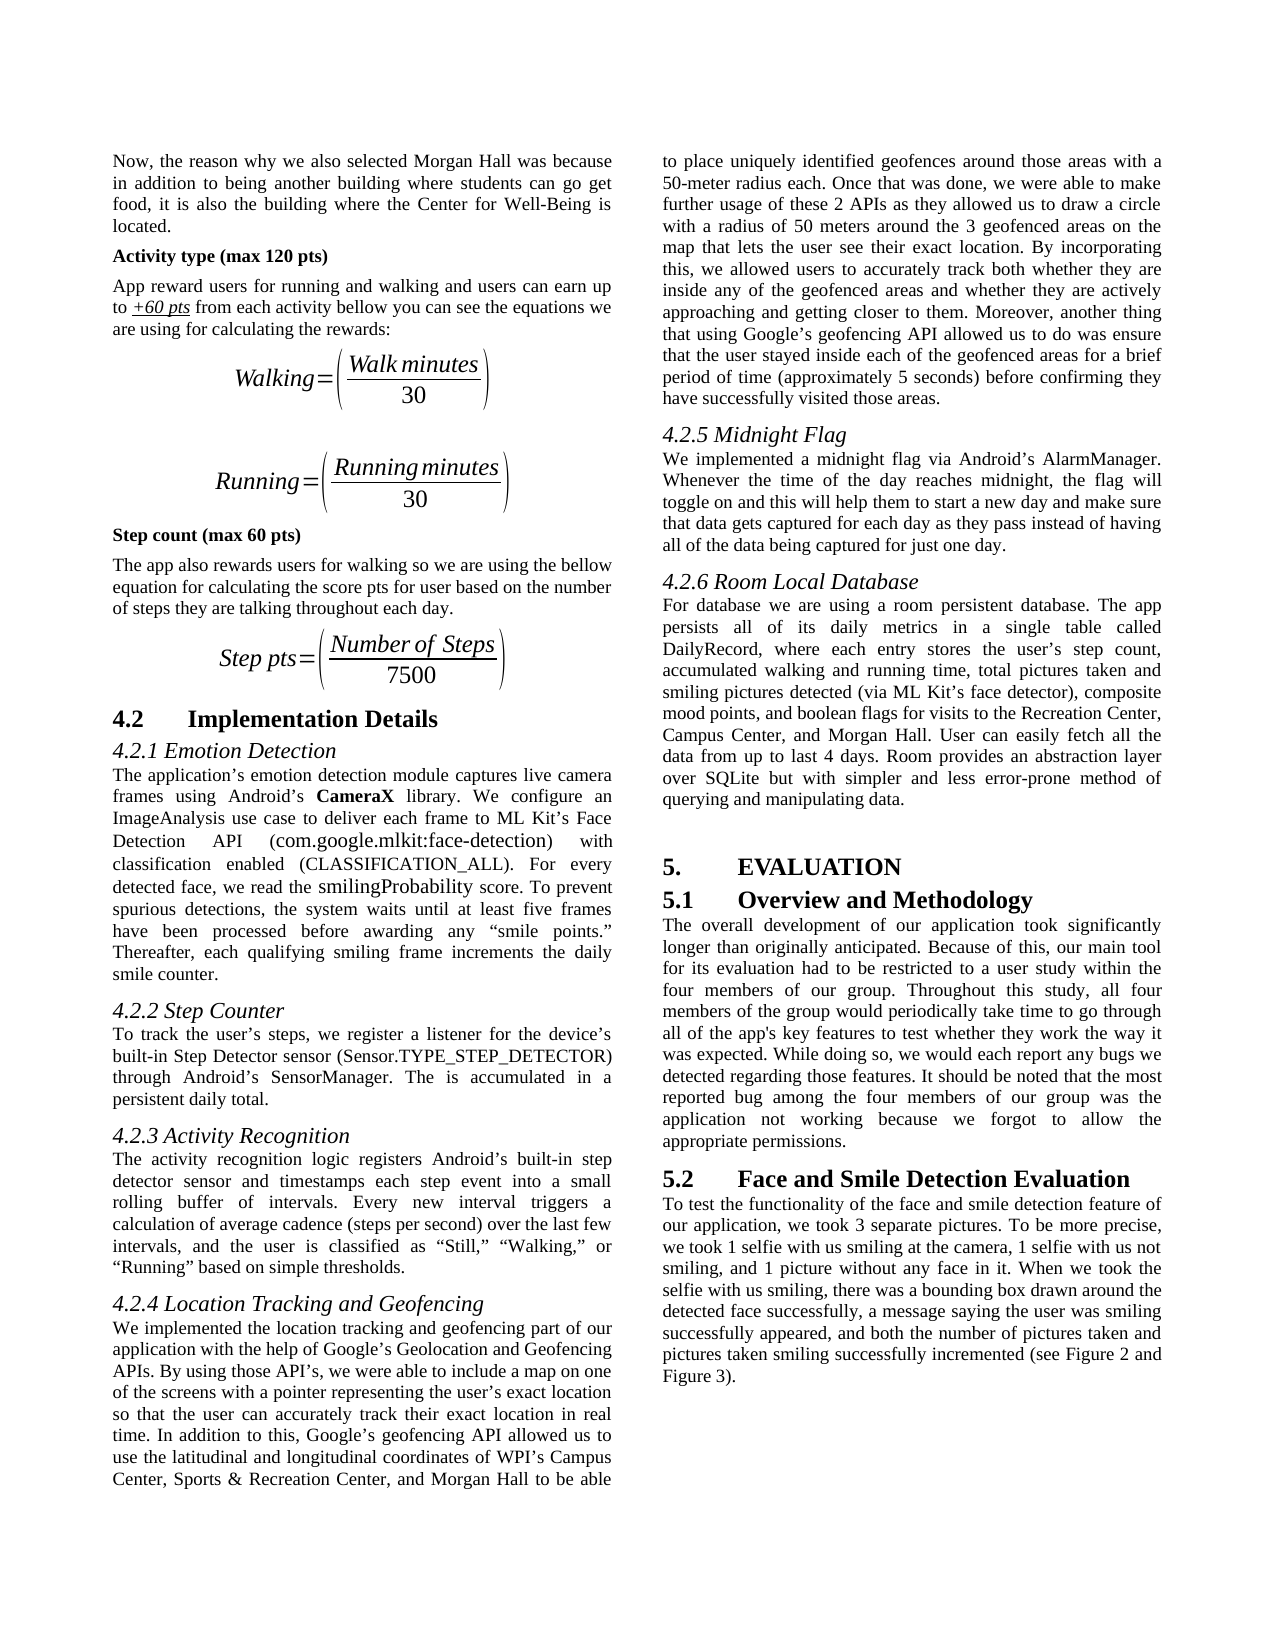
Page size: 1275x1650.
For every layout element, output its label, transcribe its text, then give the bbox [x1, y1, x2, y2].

subtitle 4.2.6 Room Local Database [662, 568, 1162, 594]
text App reward users for running and walking and users can earn up to +60 pts from each activity bellow you can see the equations we are using for calculating the rewards: [112, 274, 613, 339]
text We implemented a midnight flag via Android’s AlarmManager. Whenever the time of the day reaches midnight, the flag will toggle on and this will help them to start a new day and make sure that data gets captured for each day as they pass instead of having all of the data being captured for just one day. [662, 448, 1162, 555]
subtitle 4.2.3 Activity Recognition [112, 1122, 613, 1148]
text The app also rewards users for walking so we are using the bellow equation for calculating the score pts for user based on the number of steps they are talking throughout each day. [112, 554, 613, 619]
text We implemented the location tracking and geofencing part of our application with the help of Google’s Geolocation and Geofencing APIs. By using those API’s, we were able to include a map on one of the screens with a pointer representing the user’s exact location so that the user can accurately track their exact location in real time. In addition to this, Google’s geofencing API allowed us to use the latitudinal and longitudinal coordinates of WPI’s Campus Center, Sports & Recreation Center, and Morgan Hall to be able to place uniquely identified geofences around those areas with a 50-meter radius each. Once that was done, we were able to make further usage of these 2 APIs as they allowed us to draw a circle with a radius of 50 meters around the 3 geofenced areas on the map that lets the user see their exact location. By incorporating this, we allowed users to accurately track both whether they are inside any of the geofenced areas and whether they are actively approaching and getting closer to them. Moreover, another thing that using Google’s geofencing API allowed us to do was ensure that the user stayed inside each of the geofenced areas for a brief period of time (approximately 5 seconds) before confirming they have successfully visited those areas. [112, 1317, 613, 1489]
text For database we are using a room persistent database. The app persists all of its daily metrics in a single table called DailyRecord, where each entry stores the user’s step count, accumulated walking and running time, total pictures taken and smiling pictures detected (via ML Kit’s face detector), composite mood points, and boolean flags for visits to the Recreation Center, Campus Center, and Morgan Hall. User can easily fetch all the data from up to last 4 days. Room provides an abstraction layer over SQLite but with simpler and less error-prone method of querying and manipulating data. [662, 594, 1162, 810]
subtitle Face and Smile Detection Evaluation [662, 1164, 1162, 1192]
text The activity recognition logic registers Android’s built-in step detector sensor and timestamps each step event into a small rolling buffer of intervals. Every new interval triggers a calculation of average cadence (steps per second) over the last few intervals, and the user is classified as “Still,” “Walking,” or “Running” based on simple thresholds. [112, 1148, 613, 1278]
text The overall development of our application took significantly longer than originally anticipated. Because of this, our main tool for its evaluation had to be restricted to a user study within the four members of our group. Throughout this study, all four members of the group would periodically take time to go through all of the app's key features to test whether they work the way it was expected. While doing so, we would each report any bugs we detected regarding those features. It should be noted that the most reported bug among the four members of our group was the application not working because we forgot to allow the appropriate permissions. [662, 914, 1162, 1151]
subtitle Overview and Methodology [662, 885, 1162, 914]
text To test the functionality of the face and smile detection feature of our application, we took 3 separate pictures. To be more precise, we took 1 selfie with us smiling at the camera, 1 selfie with us not smiling, and 1 picture without any face in it. When we took the selfie with us smiling, there was a bounding box drawn around the detected face successfully, a message saying the user was smiling successfully appeared, and both the number of pictures taken and pictures taken smiling successfully incremented (see Figure 2 and Figure 3). [662, 1192, 1162, 1386]
subtitle EVALUATION [662, 852, 1162, 881]
text We implemented the location tracking and geofencing part of our application with the help of Google’s Geolocation and Geofencing APIs. By using those API’s, we were able to include a map on one of the screens with a pointer representing the user’s exact location so that the user can accurately track their exact location in real time. In addition to this, Google’s geofencing API allowed us to use the latitudinal and longitudinal coordinates of WPI’s Campus Center, Sports & Recreation Center, and Morgan Hall to be able to place uniquely identified geofences around those areas with a 50-meter radius each. Once that was done, we were able to make further usage of these 2 APIs as they allowed us to draw a circle with a radius of 50 meters around the 3 geofenced areas on the map that lets the user see their exact location. By incorporating this, we allowed users to accurately track both whether they are inside any of the geofenced areas and whether they are actively approaching and getting closer to them. Moreover, another thing that using Google’s geofencing API allowed us to do was ensure that the user stayed inside each of the geofenced areas for a brief period of time (approximately 5 seconds) before confirming they have successfully visited those areas. [662, 150, 1162, 409]
subtitle 4.2.1 Emotion Detection [112, 737, 613, 764]
subtitle 4.2.2 Step Counter [112, 997, 613, 1023]
subtitle Implementation Details [112, 704, 613, 733]
text Activity type (max 120 pts) [112, 244, 613, 266]
text The application’s emotion detection module captures live camera frames using Android’s CameraX library. We configure an ImageAnalysis use case to deliver each frame to ML Kit’s Face Detection API (com.google.mlkit:face-detection) with classification enabled (CLASSIFICATION_ALL). For every detected face, we read the smilingProbability score. To prevent spurious detections, the system waits until at least five frames have been processed before awarding any “smile points.” Thereafter, each qualifying smiling frame increments the daily smile counter. [112, 764, 613, 984]
text To track the user’s steps, we register a listener for the device’s built-in Step Detector sensor (Sensor.TYPE_STEP_DETECTOR) through Android’s SensorManager. The is accumulated in a persistent daily total. [112, 1023, 613, 1109]
text Step count (max 60 pts) [112, 524, 613, 546]
subtitle 4.2.4 Location Tracking and Geofencing [112, 1290, 613, 1317]
subtitle 4.2.5 Midnight Flag [662, 421, 1162, 448]
